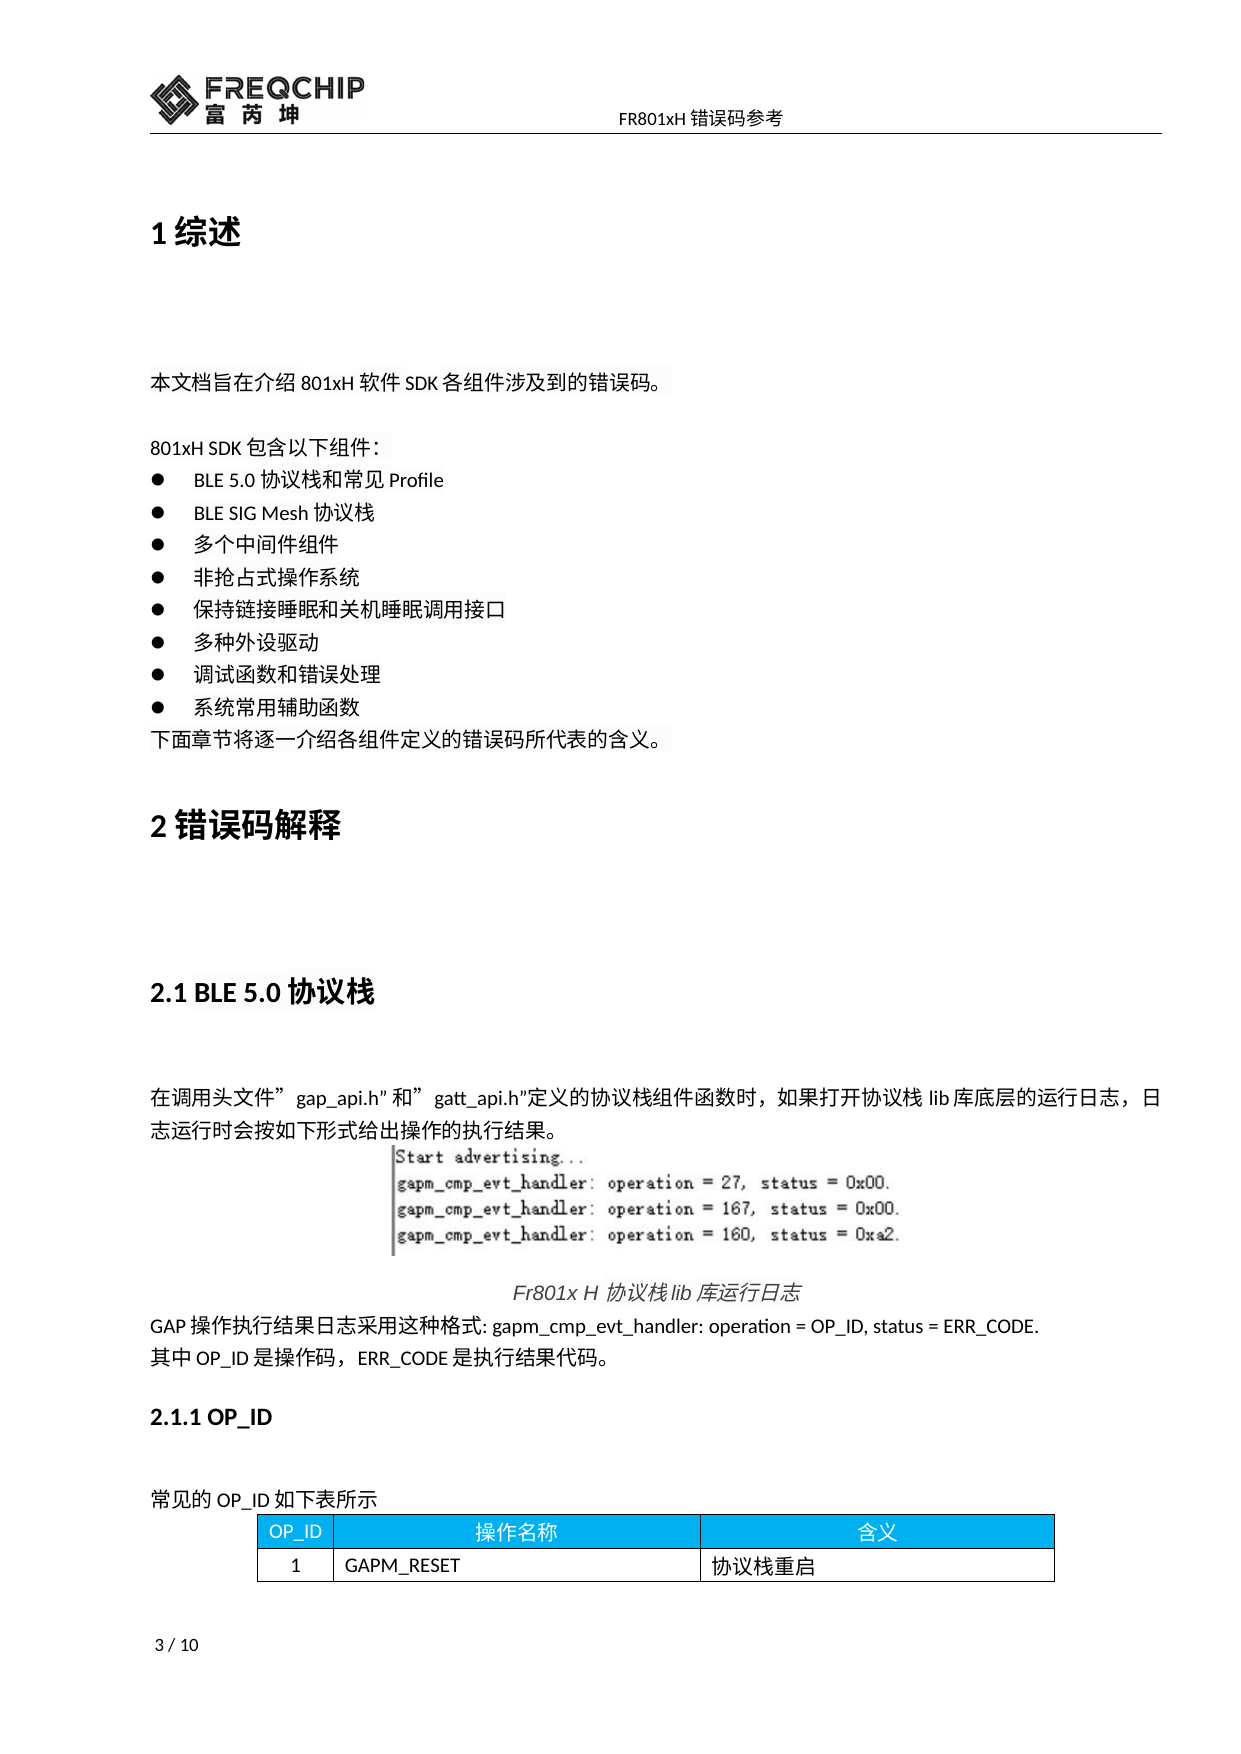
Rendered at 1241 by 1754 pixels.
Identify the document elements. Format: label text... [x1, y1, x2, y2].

table_header OP_ID [258, 1515, 333, 1548]
text 常见的OP_ID如下表所示 [150, 1482, 1162, 1514]
table_cell 协议栈重启 [701, 1549, 1054, 1581]
subtitle BLE 5.0 协议栈 [150, 957, 1162, 1022]
text 下面章节将逐一介绍各组件定义的错误码所代表的含义。 [150, 722, 1162, 755]
list 保持链接睡眠和关机睡眠调用接口 [150, 592, 1162, 625]
list 调试函数和错误处理 [150, 657, 1162, 690]
text Fr801x H 协议栈lib库运行日志 [150, 1275, 1162, 1308]
subtitle OP_ID [150, 1400, 1162, 1432]
table_cell GAPM_RESET [334, 1549, 700, 1581]
table_header 含义 [701, 1515, 1054, 1548]
list 多个中间件组件 [150, 527, 1162, 560]
text 801xH SDK包含以下组件： [150, 430, 1162, 462]
text 本文档旨在介绍 801xH 软件SDK各组件涉及到的错误码。 [150, 365, 1162, 397]
list BLE SIG Mesh协议栈 [150, 495, 1162, 527]
text 其中OP_ID是操作码，ERR_CODE是执行结果代码。 [150, 1340, 1162, 1373]
list BLE 5.0 协议栈和常见Profile [150, 462, 1162, 495]
table_cell 1 [258, 1549, 333, 1581]
list 系统常用辅助函数 [150, 690, 1162, 722]
list 多种外设驱动 [150, 625, 1162, 657]
subtitle 综述 [150, 197, 1162, 262]
picture [391, 1145, 921, 1256]
text GAP操作执行结果日志采用这种格式: gapm_cmp_evt_handler: operation = OP_ID, status = ERR_CODE. [150, 1308, 1162, 1340]
table_header 操作名称 [334, 1515, 700, 1548]
list 非抢占式操作系统 [150, 560, 1162, 592]
text 在调用头文件”gap_api.h” 和”gatt_api.h”定义的协议栈组件函数时，如果打开协议栈lib库底层的运行日志，日志运行时会按如下形式给出操作的执行结果。 [150, 1080, 1162, 1145]
picture [150, 75, 365, 125]
subtitle 错误码解释 [150, 790, 1162, 855]
